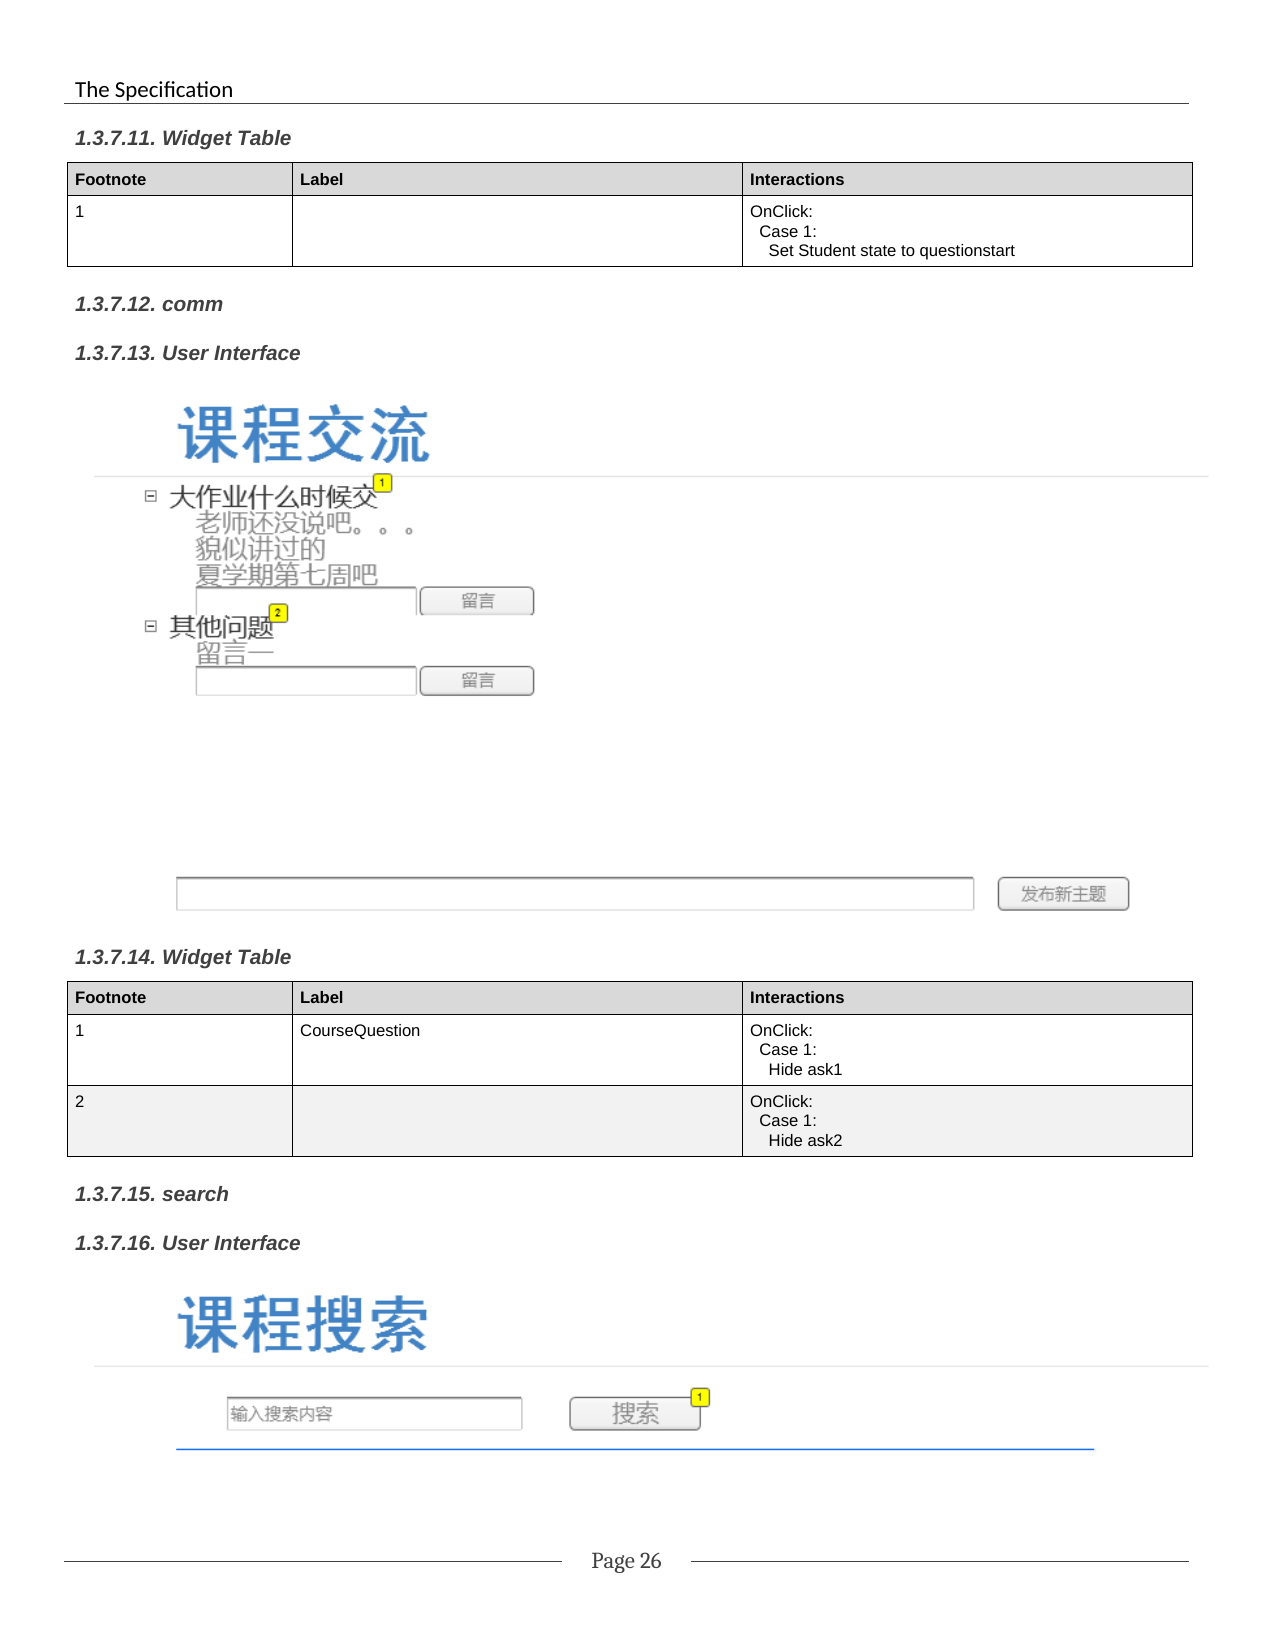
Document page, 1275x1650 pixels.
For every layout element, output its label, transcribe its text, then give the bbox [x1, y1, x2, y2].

table_cell 1 [68, 196, 292, 266]
subtitle search [75, 1182, 1200, 1206]
subtitle User Interface [75, 1231, 1200, 1255]
subtitle Widget Table [75, 944, 1200, 968]
subtitle comm [75, 292, 1200, 316]
table_cell [293, 1086, 742, 1156]
table_cell [293, 196, 742, 266]
subtitle User Interface [75, 341, 1200, 365]
table_cell OnClick: Case 1: Set Student state to questionstart [743, 196, 1192, 266]
table_cell OnClick: Case 1: Hide ask1 [743, 1015, 1192, 1085]
subtitle Widget Table [75, 126, 1200, 150]
table_header Interactions [743, 982, 1192, 1014]
table_header Label [293, 163, 742, 195]
table_cell 2 [68, 1086, 292, 1156]
table_cell 1 [68, 1015, 292, 1085]
table_cell OnClick: Case 1: Hide ask2 [743, 1086, 1192, 1156]
table_header Interactions [743, 163, 1192, 195]
table_header Footnote [68, 163, 292, 195]
table_header Label [293, 982, 742, 1014]
table_header Footnote [68, 982, 292, 1014]
table_cell CourseQuestion [293, 1015, 742, 1085]
